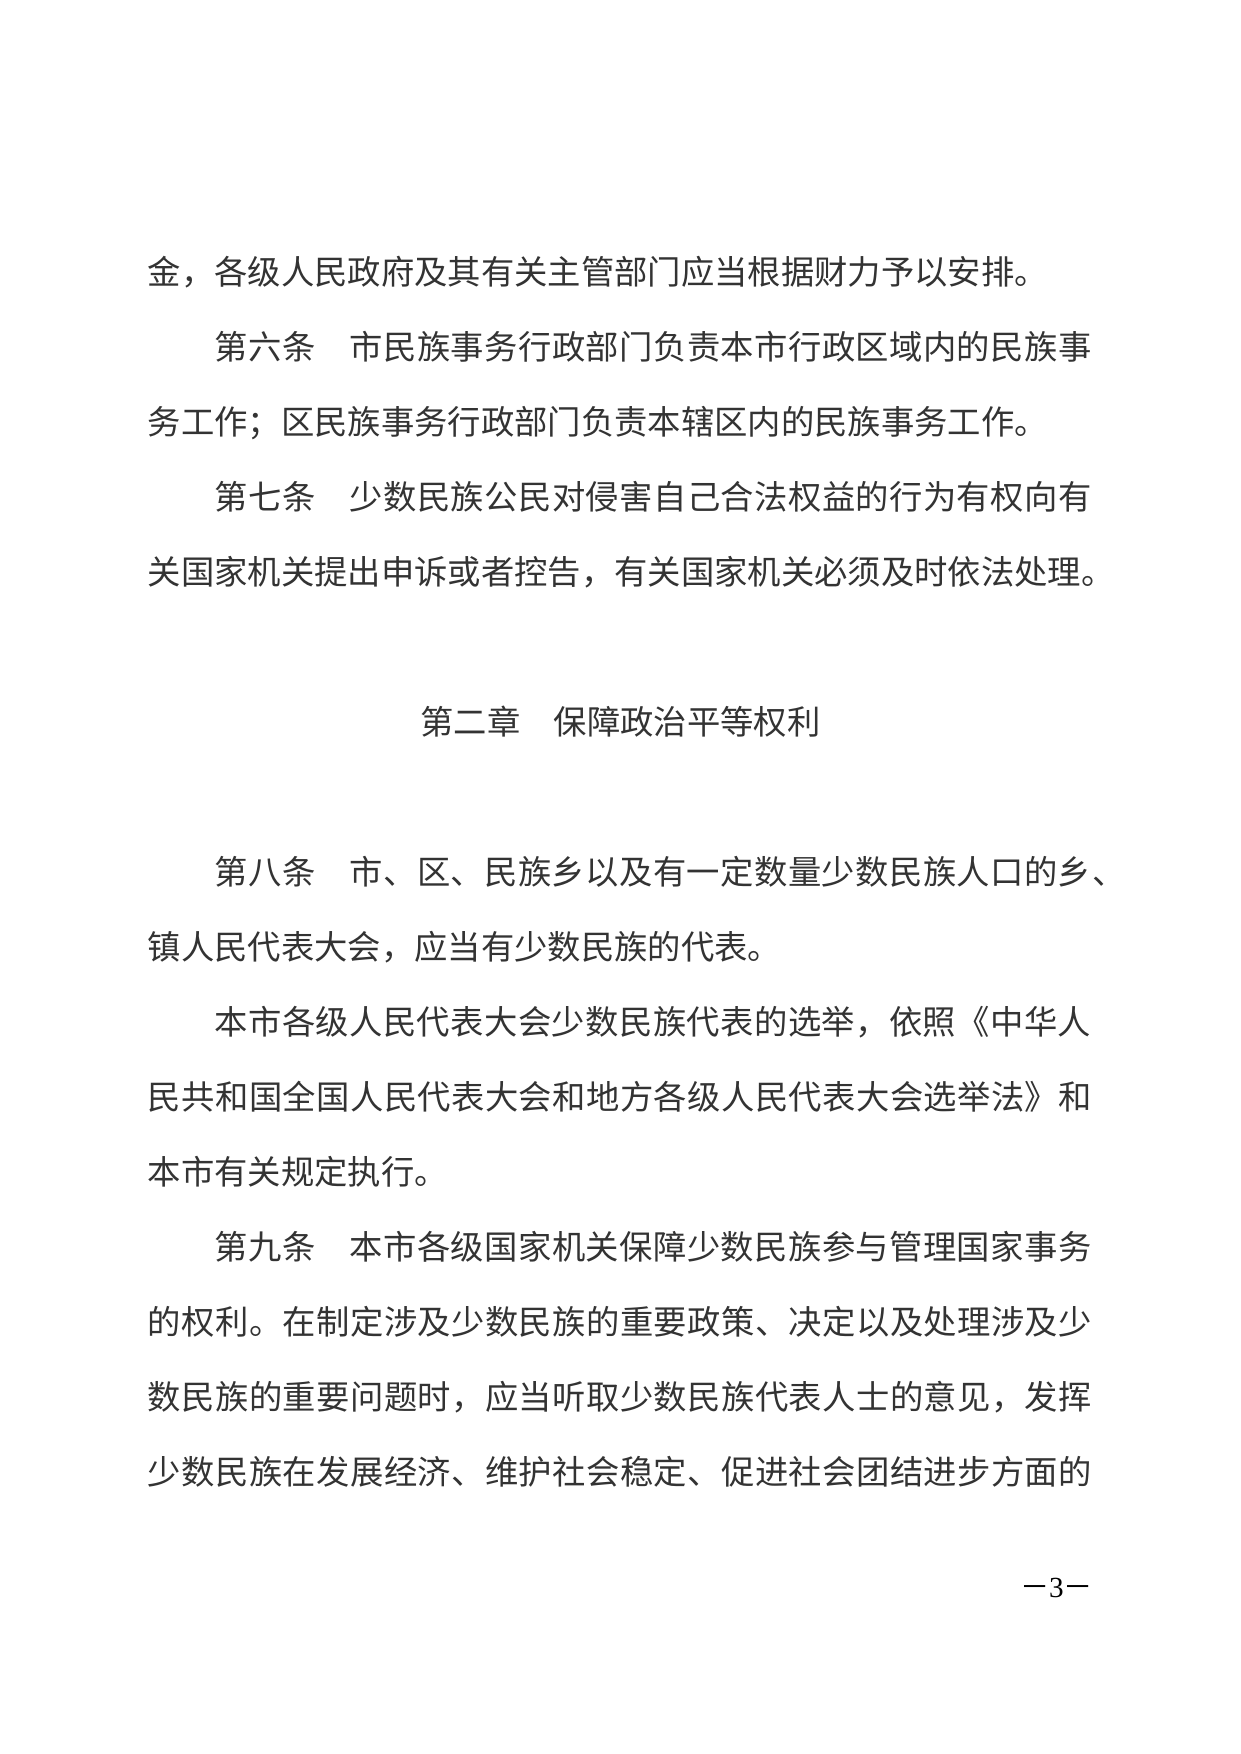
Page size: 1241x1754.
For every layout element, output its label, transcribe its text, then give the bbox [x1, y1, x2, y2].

text 第六条 市民族事务行政部门负责本市行政区域内的民族事务工作；区民族事务行政部门负责本辖区内的民族事务工作。 [148, 307, 1092, 457]
text 第二章 保障政治平等权利 [148, 682, 1092, 757]
text 本市各级人民代表大会少数民族代表的选举，依照《中华人民共和国全国人民代表大会和地方各级人民代表大会选举法》和本市有关规定执行。 [148, 982, 1092, 1207]
text 第七条 少数民族公民对侵害自己合法权益的行为有权向有关国家机关提出申诉或者控告，有关国家机关必须及时依法处理。 [148, 457, 1092, 607]
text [148, 1207, 1092, 1507]
text 第八条 市、区、民族乡以及有一定数量少数民族人口的乡、镇人民代表大会，应当有少数民族的代表。 [148, 832, 1092, 982]
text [148, 232, 1092, 307]
